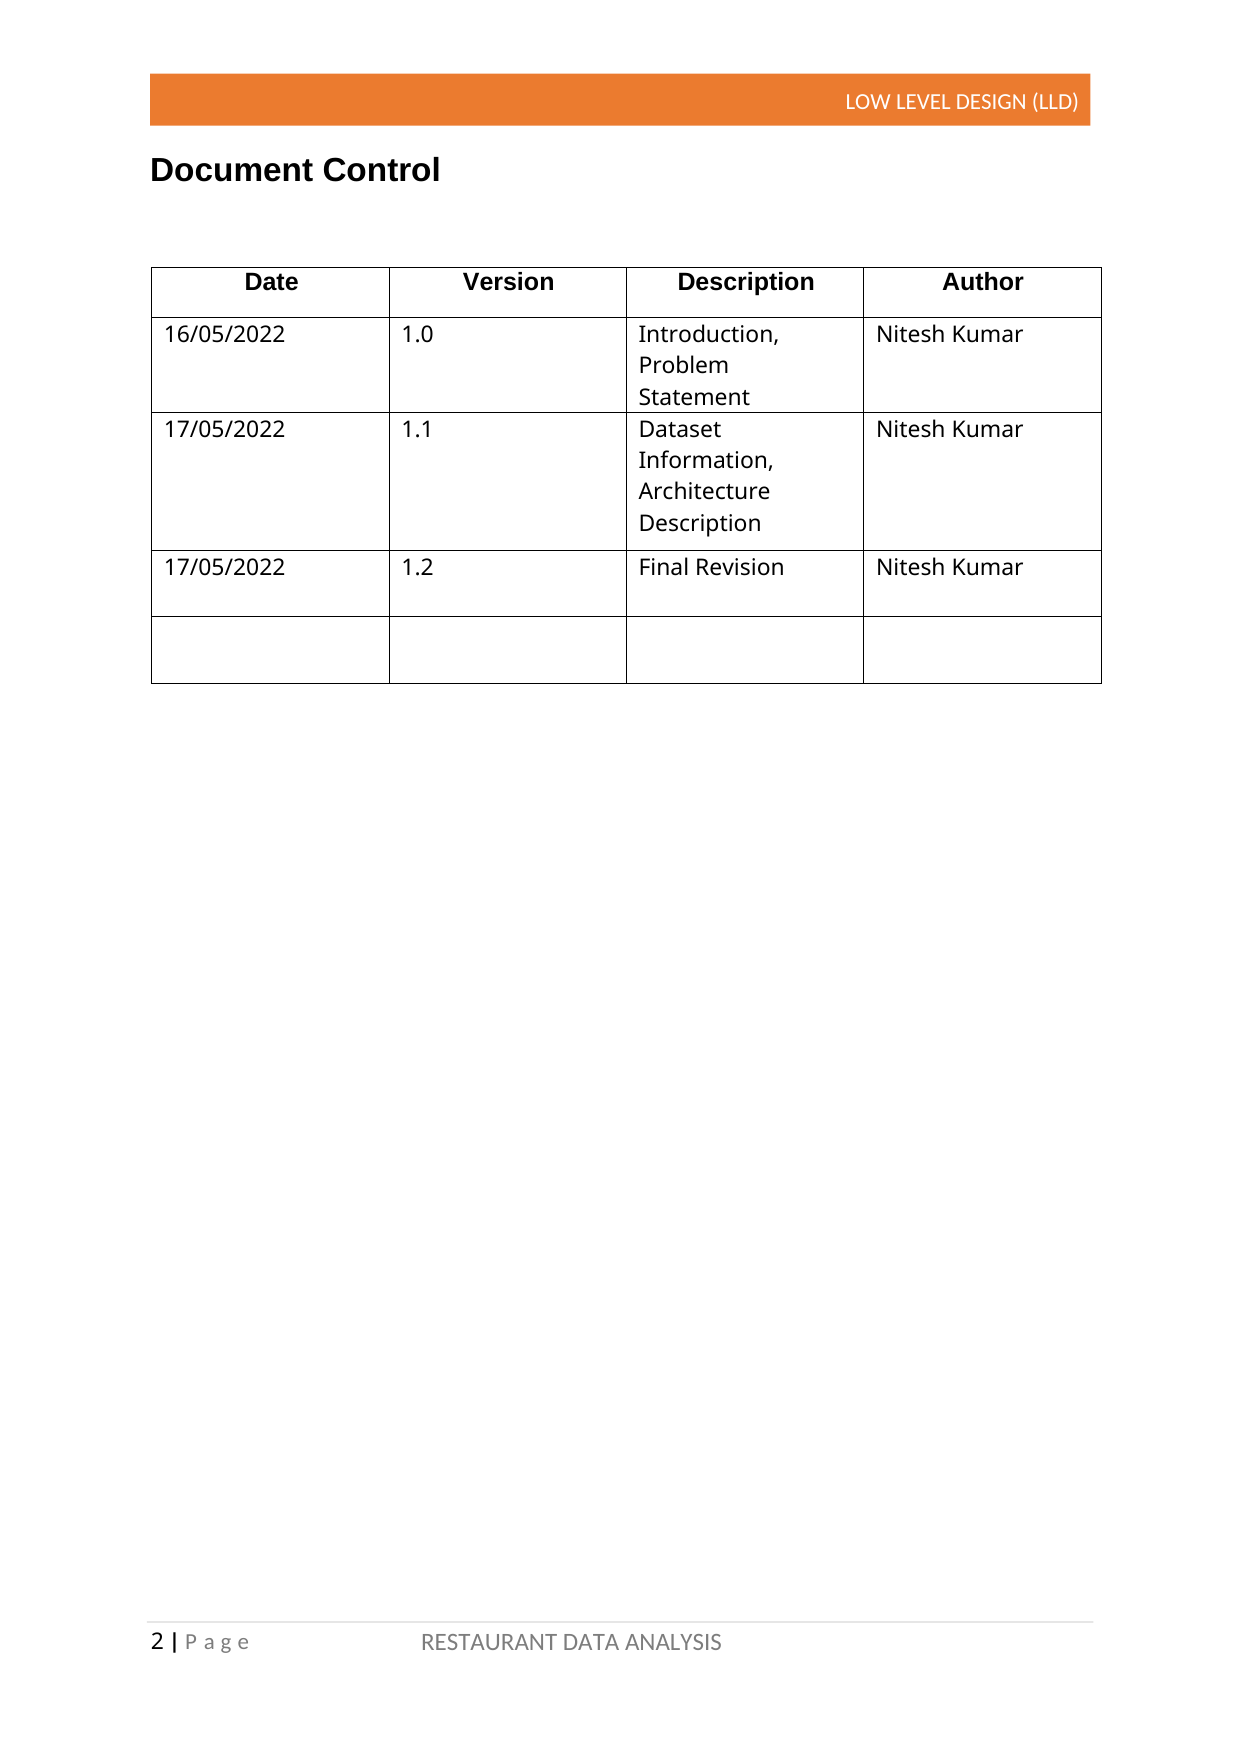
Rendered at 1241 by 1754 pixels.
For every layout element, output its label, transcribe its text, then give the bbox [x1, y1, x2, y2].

table_header Version [390, 268, 626, 317]
text Document Control [150, 150, 1236, 189]
table_cell Nitesh Kumar [864, 318, 1101, 412]
table_cell Introduction, Problem Statement [627, 318, 863, 412]
table_cell Final Revision [627, 551, 863, 616]
table_cell Nitesh Kumar [864, 551, 1101, 616]
table_cell 1.2 [390, 551, 626, 616]
table_cell [152, 617, 389, 683]
table_cell 1.0 [390, 318, 626, 412]
table_header Author [864, 268, 1101, 317]
table_cell 16/05/2022 [152, 318, 389, 412]
table_cell [627, 617, 863, 683]
table_header Description [627, 268, 863, 317]
table_cell Nitesh Kumar [864, 413, 1101, 550]
table_cell 17/05/2022 [152, 413, 389, 550]
table_cell [390, 617, 626, 683]
table_cell 1.1 [390, 413, 626, 550]
table_cell Dataset Information, Architecture Description [627, 413, 863, 550]
table_cell 17/05/2022 [152, 551, 389, 616]
table_cell [864, 617, 1101, 683]
table_header Date [152, 268, 389, 317]
